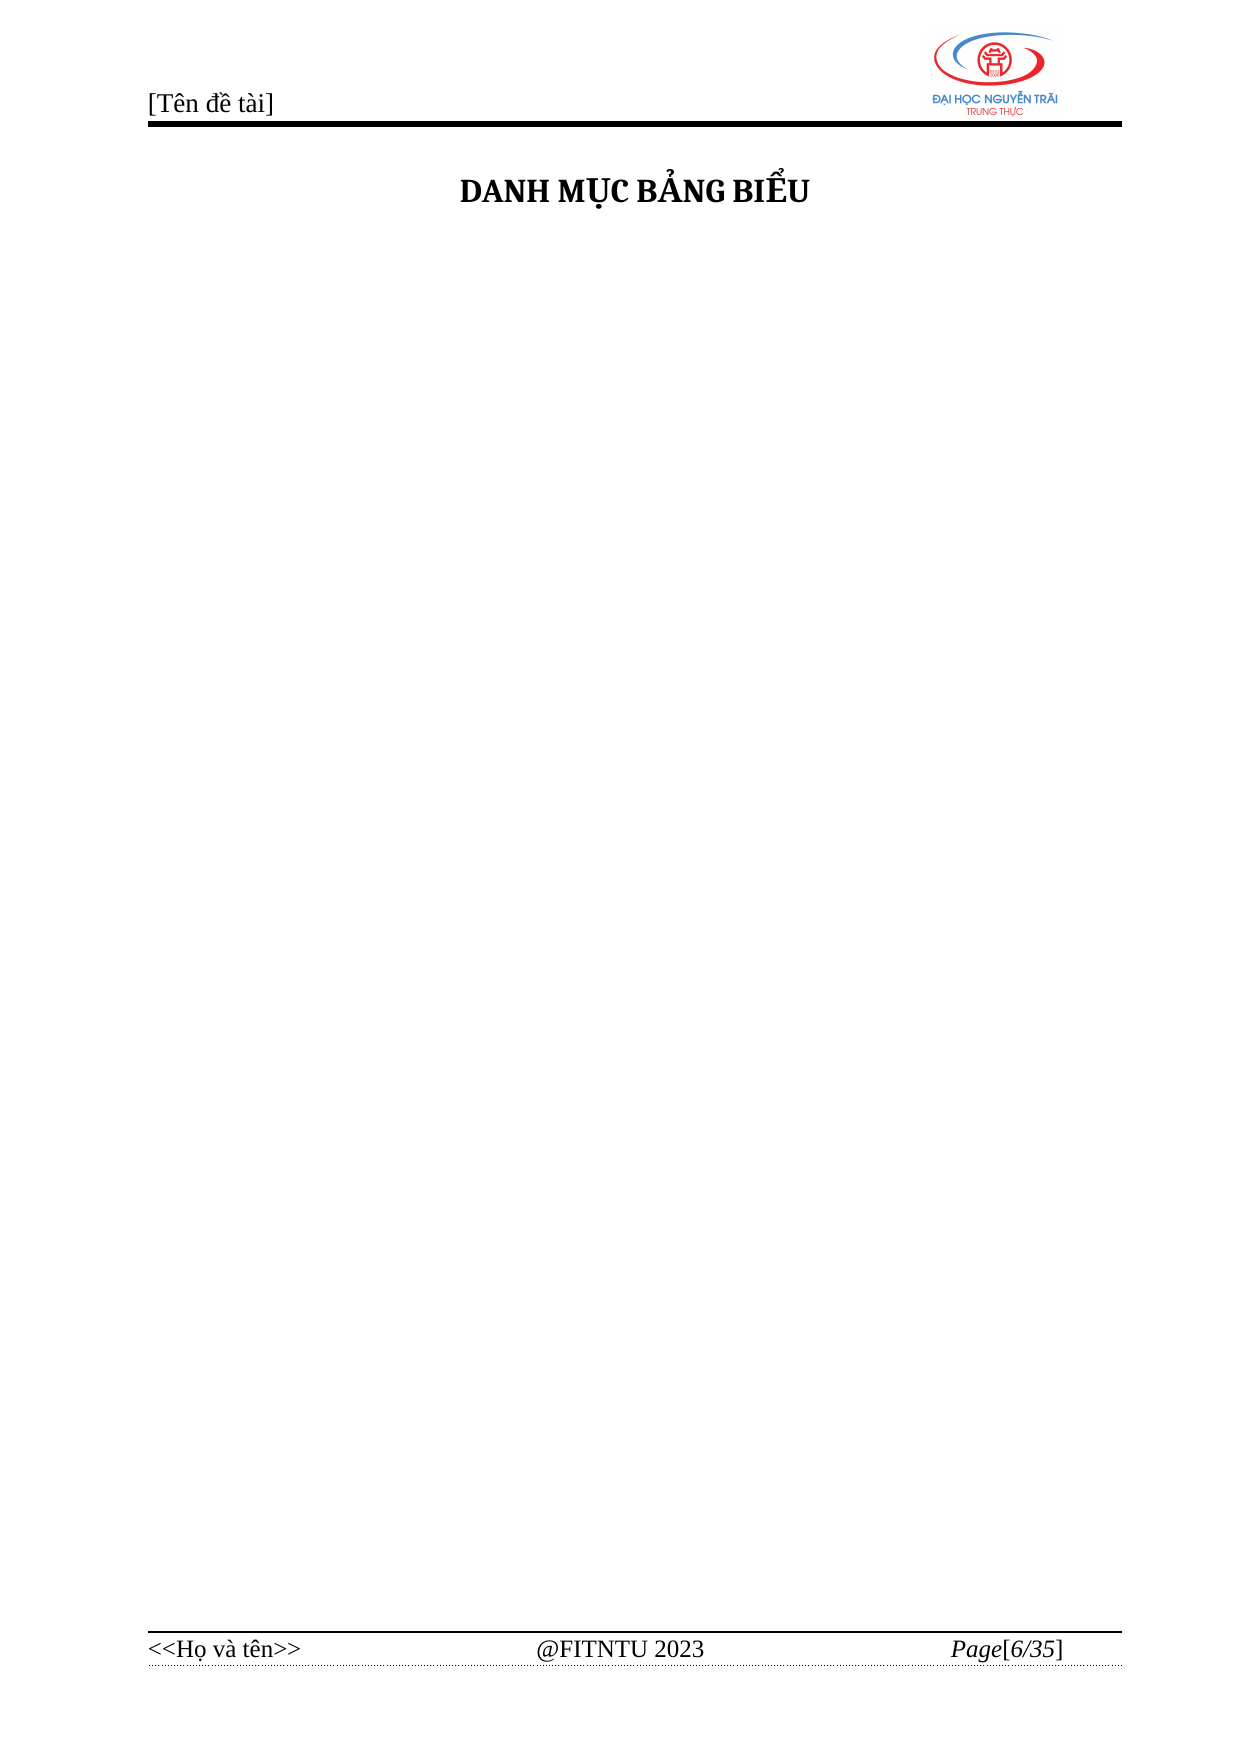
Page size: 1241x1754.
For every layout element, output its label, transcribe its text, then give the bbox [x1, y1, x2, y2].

subtitle DANH MỤC BẢNG BIỂU [148, 173, 1122, 211]
picture [925, 27, 1064, 120]
